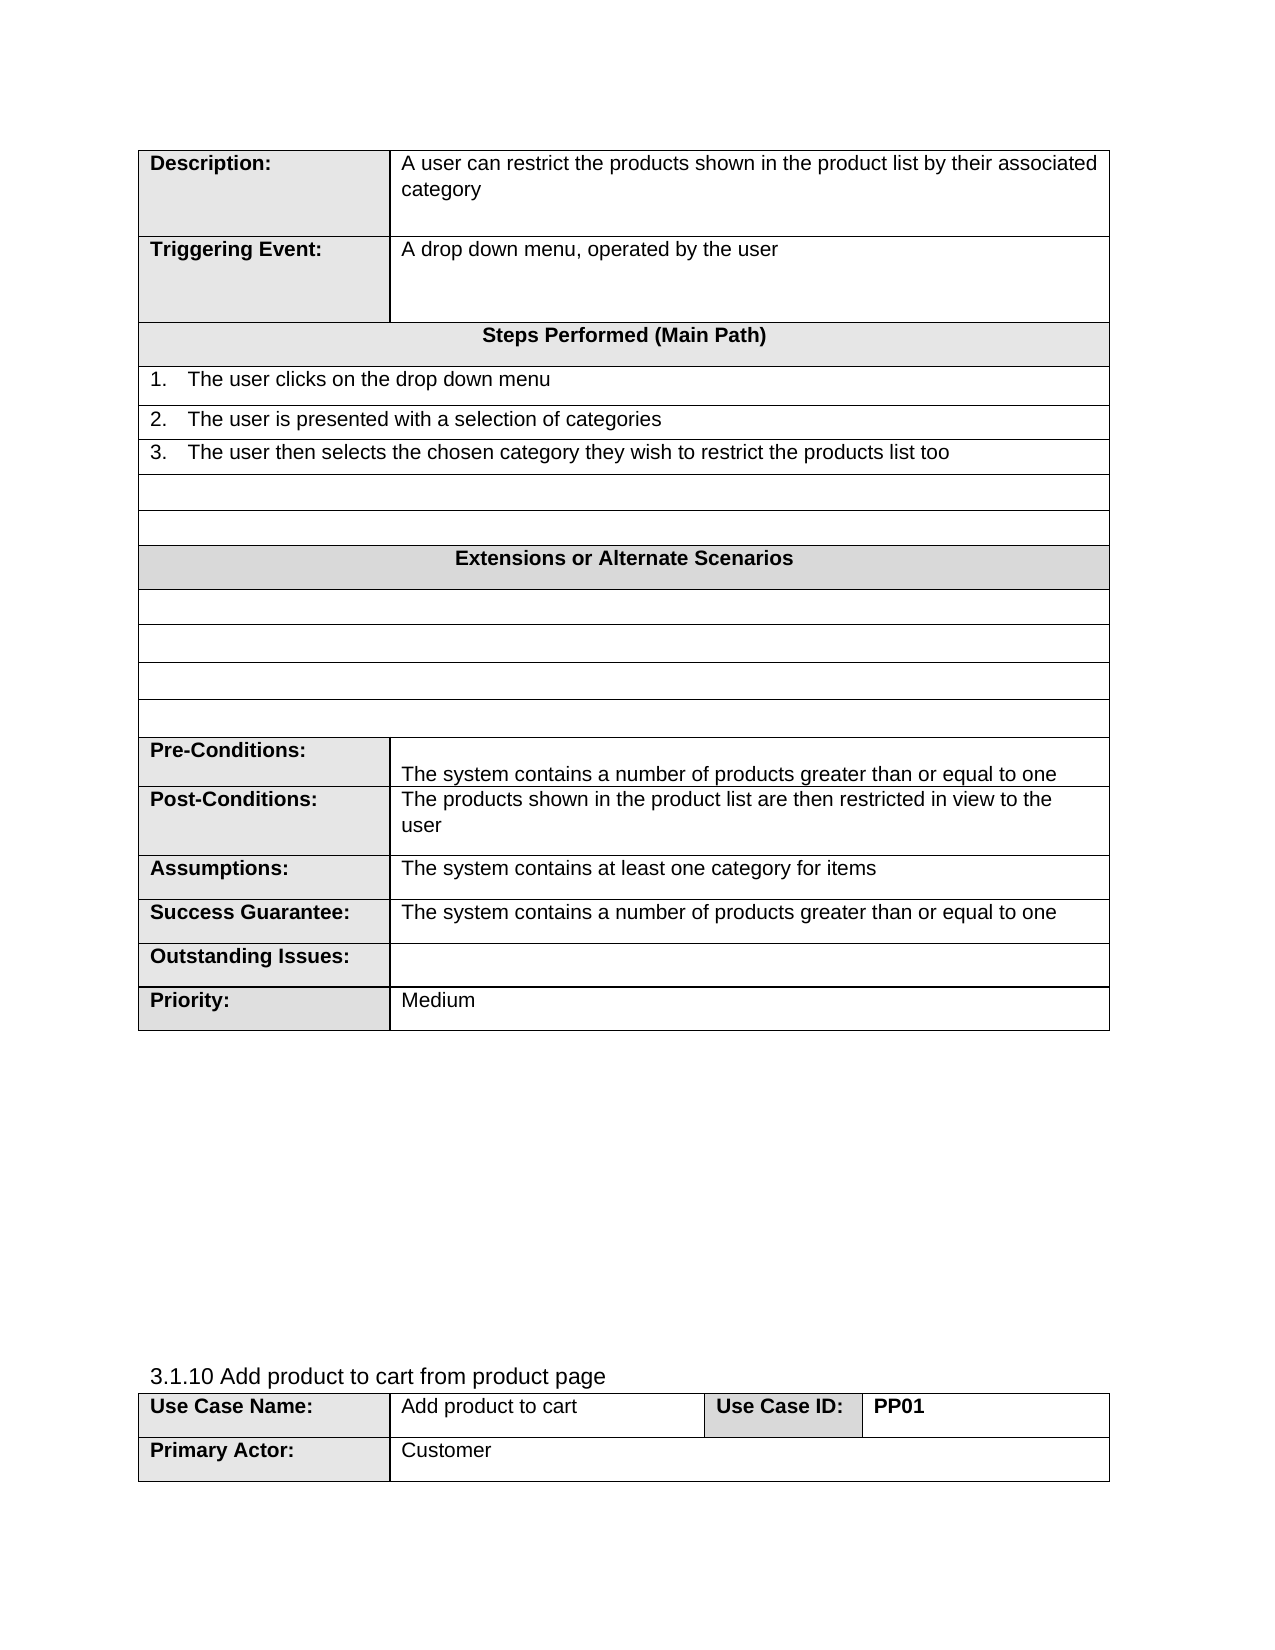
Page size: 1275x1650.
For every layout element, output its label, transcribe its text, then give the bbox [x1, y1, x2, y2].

table_cell Pre-Conditions: [139, 738, 389, 786]
table_header Add product to cart [391, 1394, 704, 1437]
table_cell Triggering Event: [139, 237, 389, 322]
table_cell The user clicks on the drop down menu [139, 367, 1109, 405]
table_header Use Case ID: [705, 1394, 862, 1437]
table_cell Medium [391, 988, 1109, 1030]
table_cell Extensions or Alternate Scenarios [139, 546, 1109, 589]
text 3.1.10 Add product to cart from product page [150, 1363, 1125, 1389]
table_cell Customer [391, 1438, 1109, 1481]
table_cell The system contains a number of products greater than or equal to one [391, 900, 1109, 943]
table_cell Priority: [139, 988, 389, 1030]
table_cell Steps Performed (Main Path) [139, 323, 1109, 366]
table_cell The products shown in the product list are then restricted in view to the user [391, 787, 1109, 855]
table_header Use Case Name: [139, 1394, 389, 1437]
table_cell [139, 511, 1109, 545]
table_cell Post-Conditions: [139, 787, 389, 855]
table_cell The user then selects the chosen category they wish to restrict the products list too [139, 440, 1109, 474]
table_cell [139, 590, 1109, 624]
table_cell The system contains at least one category for items [391, 856, 1109, 899]
table_cell Success Guarantee: [139, 900, 389, 943]
table_cell The user is presented with a selection of categories [139, 406, 1109, 439]
table_cell Primary Actor: [139, 1438, 389, 1481]
table_cell A user can restrict the products shown in the product list by their associated category [391, 151, 1109, 236]
table_cell A drop down menu, operated by the user [391, 237, 1109, 322]
table_cell [139, 625, 1109, 662]
table_cell [139, 475, 1109, 509]
table_cell Outstanding Issues: [139, 944, 389, 986]
table_cell Assumptions: [139, 856, 389, 899]
table_cell [391, 944, 1109, 986]
table_cell [139, 663, 1109, 699]
table_cell Description: [139, 151, 389, 236]
table_cell [139, 700, 1109, 737]
table_cell The system contains a number of products greater than or equal to one [391, 738, 1109, 786]
table_header PP01 [863, 1394, 1109, 1437]
